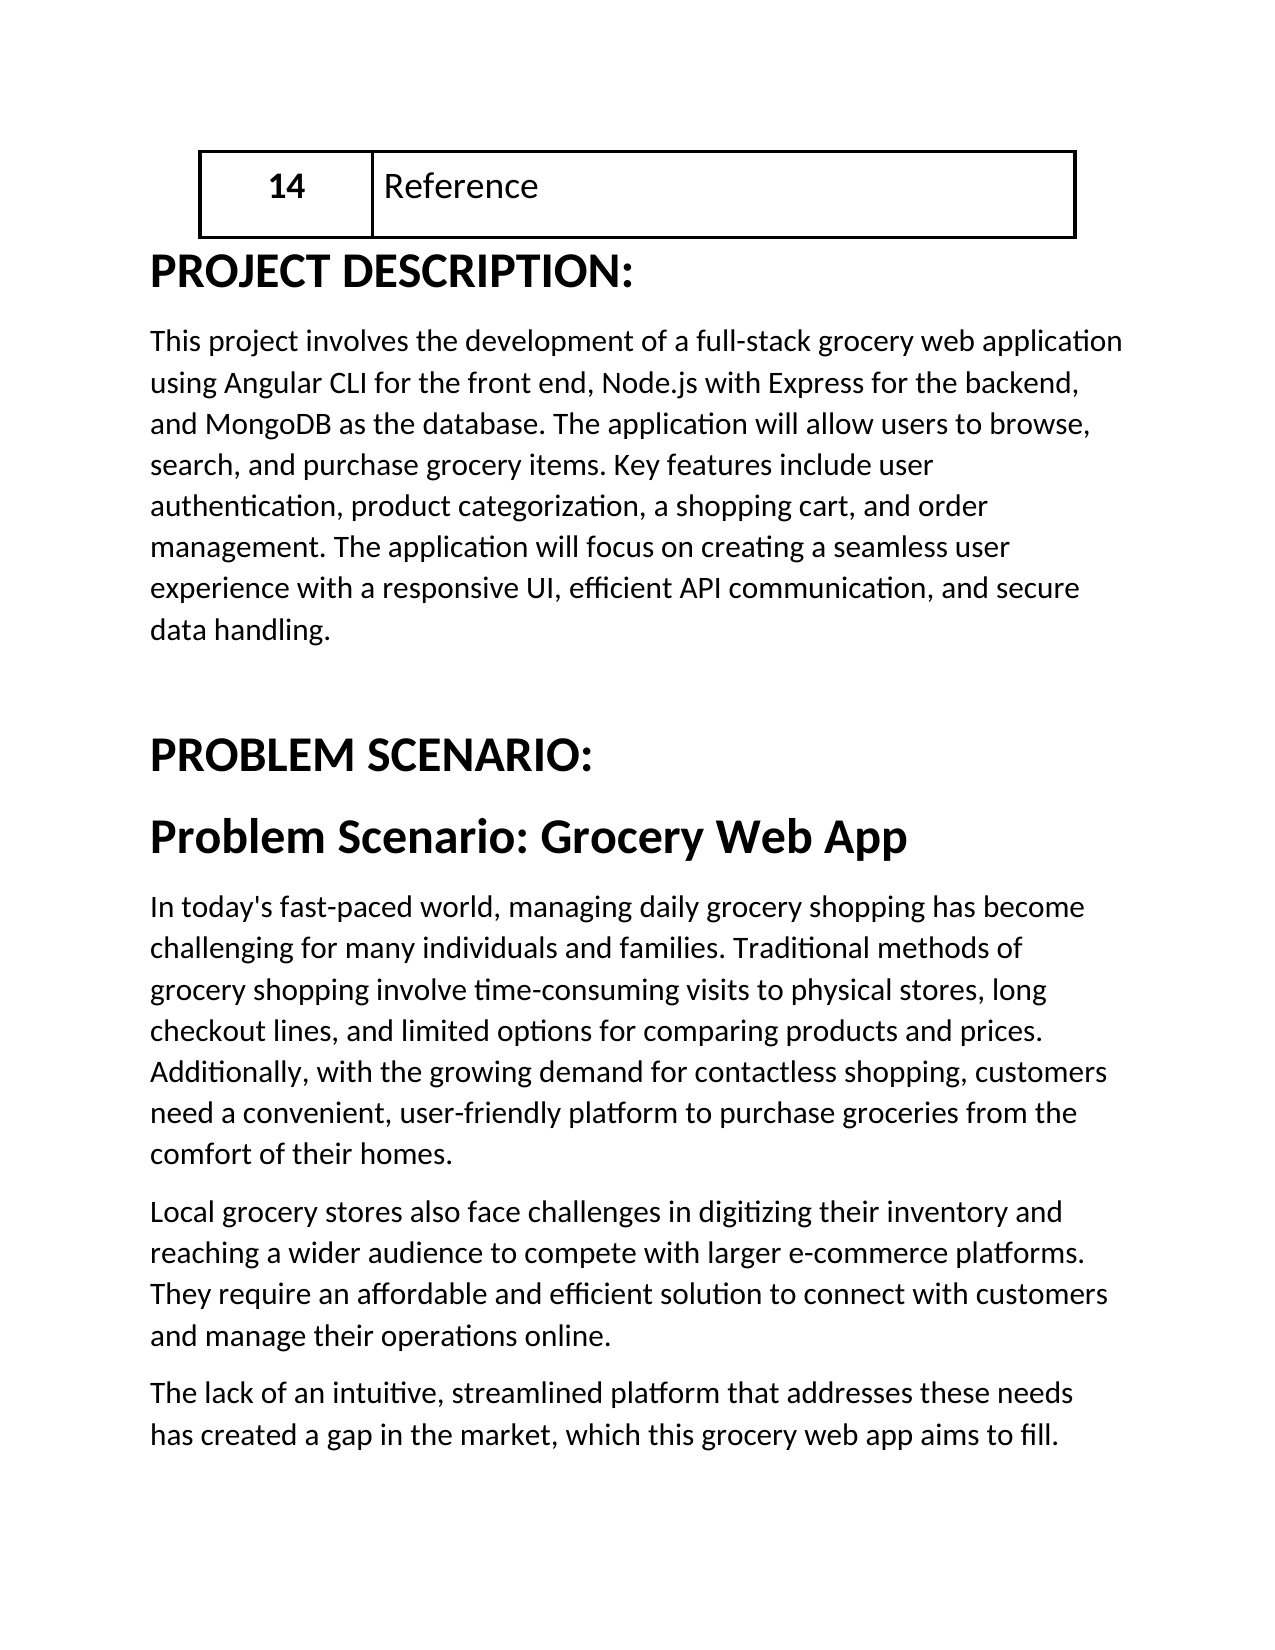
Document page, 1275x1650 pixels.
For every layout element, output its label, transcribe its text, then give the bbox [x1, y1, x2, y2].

text Local grocery stores also face challenges in digitizing their inventory and reaching a wider audience to compete with larger e-commerce platforms. They require an affordable and efficient solution to connect with customers and manage their operations online. [150, 1192, 1125, 1354]
table_cell Reference [374, 153, 1073, 236]
text This project involves the development of a full-stack grocery web application using Angular CLI for the front end, Node.js with Express for the backend, and MongoDB as the database. The application will allow users to browse, search, and purchase grocery items. Key features include user authentication, product categorization, a shopping cart, and order management. The application will focus on creating a seamless user experience with a responsive UI, efficient API communication, and secure data handling. [150, 322, 1125, 648]
text PROJECT DESCRIPTION: [150, 239, 1125, 300]
text The lack of an intuitive, streamlined platform that addresses these needs has created a gap in the market, which this grocery web app aims to fill. [150, 1373, 1125, 1453]
table_cell 14 [202, 153, 371, 236]
text PROBLEM SCENARIO: [150, 722, 1125, 783]
text In today's fast-paced world, managing daily grocery shopping has become challenging for many individuals and families. Traditional methods of grocery shopping involve time-consuming visits to physical stores, long checkout lines, and limited options for comparing products and prices. Additionally, with the growing demand for contactless shopping, customers need a convenient, user-friendly platform to purchase groceries from the comfort of their homes. [150, 887, 1125, 1172]
text Problem Scenario: Grocery Web App [150, 805, 1125, 866]
